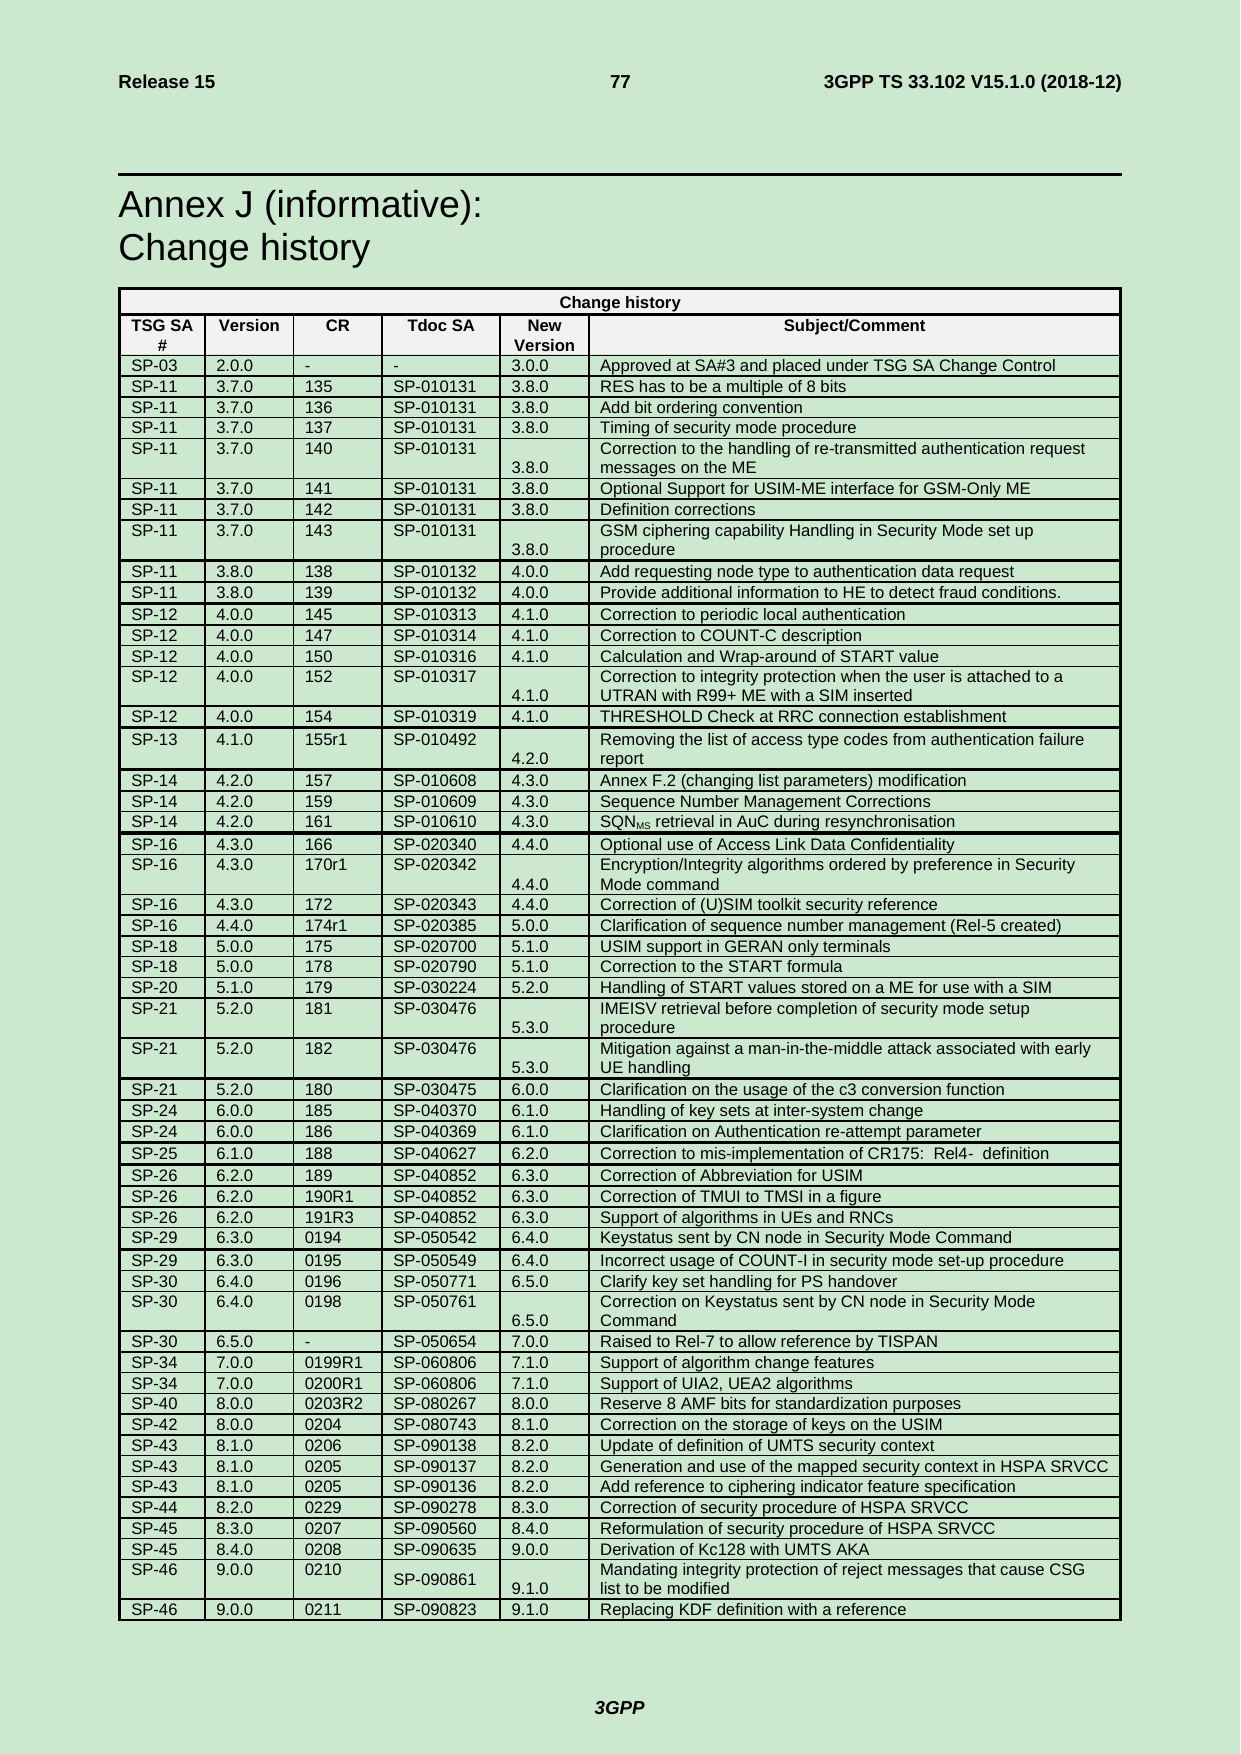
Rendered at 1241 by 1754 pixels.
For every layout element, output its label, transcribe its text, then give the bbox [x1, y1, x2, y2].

table_cell SP-46 [121, 1560, 204, 1598]
table_cell 3.8.0 [501, 418, 588, 437]
table_cell 6.0.0 [501, 1080, 588, 1099]
table_cell SP-14 [121, 771, 204, 790]
table_cell CR [294, 316, 381, 354]
table_cell 6.0.0 [206, 1101, 293, 1120]
table_cell SP-020385 [383, 916, 499, 935]
table_cell 6.3.0 [501, 1208, 588, 1227]
table_cell SP-050771 [383, 1271, 499, 1291]
table_cell SP-43 [121, 1456, 204, 1476]
table_cell SP-090278 [383, 1498, 499, 1517]
table_cell 6.2.0 [206, 1166, 293, 1185]
table_cell 9.0.0 [206, 1600, 293, 1619]
table_cell Update of definition of UMTS security context [590, 1436, 1119, 1455]
table_cell SP-080743 [383, 1415, 499, 1434]
table_cell 5.3.0 [501, 1039, 588, 1077]
table_cell SP-12 [121, 707, 204, 726]
table_cell 6.2.0 [206, 1208, 293, 1227]
table_cell 8.1.0 [206, 1477, 293, 1496]
table_cell 4.0.0 [206, 646, 293, 666]
table_cell 3.8.0 [206, 562, 293, 581]
table_cell 3.7.0 [206, 521, 293, 559]
table_cell 7.1.0 [501, 1353, 588, 1372]
table_cell 6.5.0 [206, 1332, 293, 1351]
table_cell 152 [294, 667, 381, 705]
table_cell 2.0.0 [206, 356, 293, 375]
table_cell 6.4.0 [206, 1271, 293, 1291]
table_cell SP-12 [121, 646, 204, 666]
table_cell 142 [294, 500, 381, 519]
table_cell SP-010131 [383, 500, 499, 519]
table_cell 8.2.0 [501, 1436, 588, 1455]
table_cell RES has to be a multiple of 8 bits [590, 377, 1119, 396]
table_cell SP-11 [121, 418, 204, 437]
table_cell Correction to integrity protection when the user is attached to a UTRAN with R99+ ME with a SIM inserted [590, 667, 1119, 705]
table_cell 4.4.0 [501, 835, 588, 854]
table_cell SP-090560 [383, 1519, 499, 1538]
table_cell 172 [294, 895, 381, 914]
table_cell 6.1.0 [501, 1122, 588, 1141]
table_cell 4.3.0 [206, 855, 293, 893]
table_cell 0207 [294, 1519, 381, 1538]
table_cell SP-45 [121, 1539, 204, 1558]
table_cell Raised to Rel-7 to allow reference by TISPAN [590, 1332, 1119, 1351]
table_cell SP-29 [121, 1228, 204, 1247]
table_cell 6.0.0 [206, 1122, 293, 1141]
table_cell Support of algorithm change features [590, 1353, 1119, 1372]
table_cell 9.0.0 [206, 1560, 293, 1598]
table_cell 3.8.0 [501, 377, 588, 396]
table_cell 3.8.0 [501, 500, 588, 519]
table_cell SP-080267 [383, 1394, 499, 1413]
table_cell SP-21 [121, 999, 204, 1037]
table_cell 6.2.0 [206, 1187, 293, 1206]
table_cell 7.1.0 [501, 1373, 588, 1393]
table_cell 4.3.0 [206, 895, 293, 914]
table_cell SP-010610 [383, 812, 499, 831]
table_cell SP-11 [121, 479, 204, 498]
table_cell 5.1.0 [206, 978, 293, 997]
table_cell SP-13 [121, 729, 204, 768]
table_cell Correction on Keystatus sent by CN node in Security Mode Command [590, 1292, 1119, 1330]
table_cell 5.1.0 [501, 957, 588, 976]
table_cell 4.2.0 [206, 792, 293, 811]
table_cell Add reference to ciphering indicator feature specification [590, 1477, 1119, 1496]
table_cell 147 [294, 626, 381, 645]
table_cell 4.2.0 [206, 812, 293, 831]
table_cell SP-11 [121, 562, 204, 581]
table_cell 8.1.0 [206, 1456, 293, 1476]
table_cell SP-050549 [383, 1251, 499, 1270]
table_cell 4.3.0 [501, 771, 588, 790]
table_cell 0211 [294, 1600, 381, 1619]
table_cell 191R3 [294, 1208, 381, 1227]
table_cell 0196 [294, 1271, 381, 1291]
table_cell 4.0.0 [206, 707, 293, 726]
table_cell SP-090136 [383, 1477, 499, 1496]
table_cell - [383, 356, 499, 375]
table_cell 8.1.0 [206, 1436, 293, 1455]
table_cell Sequence Number Management Corrections [590, 792, 1119, 811]
table_cell SP-26 [121, 1187, 204, 1206]
table_cell Encryption/Integrity algorithms ordered by preference in Security Mode command [590, 855, 1119, 893]
table_cell Correction of TMUI to TMSI in a figure [590, 1187, 1119, 1206]
table_cell SP-21 [121, 1039, 204, 1077]
table_cell SP-010319 [383, 707, 499, 726]
table_cell 140 [294, 439, 381, 477]
table_cell SP-090138 [383, 1436, 499, 1455]
table_cell 137 [294, 418, 381, 437]
table_cell 0210 [294, 1560, 381, 1598]
table_cell SP-40 [121, 1394, 204, 1413]
table_cell 189 [294, 1166, 381, 1185]
table_cell 178 [294, 957, 381, 976]
table_cell 3.8.0 [206, 583, 293, 602]
table_cell Correction of (U)SIM toolkit security reference [590, 895, 1119, 914]
table_cell 136 [294, 398, 381, 417]
table_cell Reserve 8 AMF bits for standardization purposes [590, 1394, 1119, 1413]
table_cell Calculation and Wrap-around of START value [590, 646, 1119, 666]
table_cell 4.1.0 [501, 626, 588, 645]
table_cell 7.0.0 [501, 1332, 588, 1351]
table_cell 0204 [294, 1415, 381, 1434]
table_cell SP-040370 [383, 1101, 499, 1120]
table_cell SP-090823 [383, 1600, 499, 1619]
table_cell 6.1.0 [206, 1144, 293, 1163]
table_cell SP-010609 [383, 792, 499, 811]
table_cell 4.3.0 [501, 812, 588, 831]
table_cell SP-030476 [383, 1039, 499, 1077]
table_cell SP-010131 [383, 521, 499, 559]
table_cell SP-42 [121, 1415, 204, 1434]
table_cell 3.8.0 [501, 521, 588, 559]
table_cell 4.1.0 [501, 646, 588, 666]
table_cell USIM support in GERAN only terminals [590, 937, 1119, 956]
table_cell 0200R1 [294, 1373, 381, 1393]
table_cell 0194 [294, 1228, 381, 1247]
table_cell 185 [294, 1101, 381, 1120]
table_cell SP-010131 [383, 398, 499, 417]
table_cell Clarify key set handling for PS handover [590, 1271, 1119, 1291]
table_cell 150 [294, 646, 381, 666]
table_cell 4.1.0 [501, 605, 588, 624]
table_cell 7.0.0 [206, 1353, 293, 1372]
table_cell 159 [294, 792, 381, 811]
table_cell SP-020790 [383, 957, 499, 976]
table_cell SP-14 [121, 812, 204, 831]
table_cell 180 [294, 1080, 381, 1099]
table_cell SP-050761 [383, 1292, 499, 1330]
table_cell 8.4.0 [206, 1539, 293, 1558]
table_cell SP-16 [121, 835, 204, 854]
table_cell Correction to mis-implementation of CR175: Rel4- definition [590, 1144, 1119, 1163]
table_cell 4.0.0 [501, 562, 588, 581]
table_cell Keystatus sent by CN node in Security Mode Command [590, 1228, 1119, 1247]
table_cell 161 [294, 812, 381, 831]
table_cell SP-30 [121, 1292, 204, 1330]
table_cell 4.4.0 [501, 855, 588, 893]
table_cell SP-010131 [383, 439, 499, 477]
table_cell SP-090861 [383, 1560, 499, 1598]
table_cell SP-12 [121, 605, 204, 624]
table_cell 139 [294, 583, 381, 602]
table_cell SP-34 [121, 1373, 204, 1393]
table_cell Annex F.2 (changing list parameters) modification [590, 771, 1119, 790]
table_cell Derivation of Kc128 with UMTS AKA [590, 1539, 1119, 1558]
table_cell 4.1.0 [501, 667, 588, 705]
table_cell SP-12 [121, 667, 204, 705]
table_cell SQNMS retrieval in AuC during resynchronisation [590, 812, 1119, 831]
table_cell 4.2.0 [501, 729, 588, 768]
table_cell 7.0.0 [206, 1373, 293, 1393]
table_cell SP-45 [121, 1519, 204, 1538]
table_cell SP-34 [121, 1353, 204, 1372]
table_cell 0203R2 [294, 1394, 381, 1413]
table_cell SP-020342 [383, 855, 499, 893]
table_cell Clarification on Authentication re-attempt parameter [590, 1122, 1119, 1141]
table_cell 0198 [294, 1292, 381, 1330]
table_cell Generation and use of the mapped security context in HSPA SRVCC [590, 1456, 1119, 1476]
table_cell Correction to the START formula [590, 957, 1119, 976]
table_cell 190R1 [294, 1187, 381, 1206]
table_cell 145 [294, 605, 381, 624]
table_cell SP-050654 [383, 1332, 499, 1351]
table_cell SP-11 [121, 500, 204, 519]
table_cell 6.4.0 [206, 1292, 293, 1330]
table_cell SP-010492 [383, 729, 499, 768]
table_cell 8.3.0 [206, 1519, 293, 1538]
table_cell 5.0.0 [206, 937, 293, 956]
table_cell 170r1 [294, 855, 381, 893]
table_cell 0229 [294, 1498, 381, 1517]
table_cell SP-040627 [383, 1144, 499, 1163]
table_cell SP-16 [121, 916, 204, 935]
table_cell SP-24 [121, 1122, 204, 1141]
table_cell SP-010313 [383, 605, 499, 624]
table_cell 5.0.0 [206, 957, 293, 976]
table_cell Timing of security mode procedure [590, 418, 1119, 437]
table_cell 157 [294, 771, 381, 790]
table_cell SP-16 [121, 855, 204, 893]
table_cell 3.8.0 [501, 398, 588, 417]
table_cell SP-060806 [383, 1373, 499, 1393]
table_cell 0205 [294, 1477, 381, 1496]
table_cell Add requesting node type to authentication data request [590, 562, 1119, 581]
table_cell SP-14 [121, 792, 204, 811]
table_cell 174r1 [294, 916, 381, 935]
table_cell 154 [294, 707, 381, 726]
table_cell 179 [294, 978, 381, 997]
table_cell 138 [294, 562, 381, 581]
table_cell 3.7.0 [206, 479, 293, 498]
table_cell Provide additional information to HE to detect fraud conditions. [590, 583, 1119, 602]
table_cell 6.3.0 [206, 1228, 293, 1247]
table_cell SP-11 [121, 521, 204, 559]
table_cell SP-020700 [383, 937, 499, 956]
table_cell 3.8.0 [501, 439, 588, 477]
table_cell New Version [501, 316, 588, 354]
table_cell 8.3.0 [501, 1498, 588, 1517]
table_cell 186 [294, 1122, 381, 1141]
table_cell 4.0.0 [206, 667, 293, 705]
table_cell 5.2.0 [206, 1080, 293, 1099]
table_cell 6.5.0 [501, 1271, 588, 1291]
table_cell SP-050542 [383, 1228, 499, 1247]
table_cell SP-030476 [383, 999, 499, 1037]
table_cell 3.7.0 [206, 439, 293, 477]
table_cell SP-46 [121, 1600, 204, 1619]
table_cell SP-010131 [383, 377, 499, 396]
table_cell SP-020340 [383, 835, 499, 854]
table_cell SP-11 [121, 398, 204, 417]
table_cell 0206 [294, 1436, 381, 1455]
table_cell 6.3.0 [501, 1187, 588, 1206]
table_cell SP-20 [121, 978, 204, 997]
table_cell 5.2.0 [206, 999, 293, 1037]
table_cell 0199R1 [294, 1353, 381, 1372]
table_cell 9.1.0 [501, 1600, 588, 1619]
table_cell SP-090137 [383, 1456, 499, 1476]
table_cell TSG SA# [121, 316, 204, 354]
table_cell SP-18 [121, 937, 204, 956]
table_cell 4.1.0 [206, 729, 293, 768]
table_cell 5.0.0 [501, 916, 588, 935]
table_cell Definition corrections [590, 500, 1119, 519]
table_cell 4.2.0 [206, 771, 293, 790]
table_cell 0208 [294, 1539, 381, 1558]
table_cell 8.0.0 [206, 1394, 293, 1413]
table_cell SP-25 [121, 1144, 204, 1163]
table_cell 0195 [294, 1251, 381, 1270]
table_cell 4.4.0 [501, 895, 588, 914]
table_cell IMEISV retrieval before completion of security mode setup procedure [590, 999, 1119, 1037]
table_cell 3.0.0 [501, 356, 588, 375]
table_cell Correction to the handling of re-transmitted authentication request messages on the ME [590, 439, 1119, 477]
table_cell 6.4.0 [501, 1228, 588, 1247]
table_cell SP-29 [121, 1251, 204, 1270]
table_cell 6.3.0 [501, 1166, 588, 1185]
table_cell SP-30 [121, 1332, 204, 1351]
table_cell SP-030475 [383, 1080, 499, 1099]
table_cell Subject/Comment [590, 316, 1119, 354]
subtitle Annex J (informative): Change history [118, 176, 1122, 268]
table_cell 143 [294, 521, 381, 559]
table_cell SP-11 [121, 439, 204, 477]
table_cell 3.7.0 [206, 418, 293, 437]
table_cell 166 [294, 835, 381, 854]
table_cell 8.2.0 [206, 1498, 293, 1517]
table_cell 0205 [294, 1456, 381, 1476]
table_cell 4.0.0 [206, 626, 293, 645]
table_cell SP-16 [121, 895, 204, 914]
table_cell SP-11 [121, 583, 204, 602]
table_cell 6.1.0 [501, 1101, 588, 1120]
table_cell 4.3.0 [206, 835, 293, 854]
table_cell 9.0.0 [501, 1539, 588, 1558]
table_cell 3.7.0 [206, 398, 293, 417]
table_cell 188 [294, 1144, 381, 1163]
table_cell Support of algorithms in UEs and RNCs [590, 1208, 1119, 1227]
table_cell - [294, 356, 381, 375]
table_cell Clarification on the usage of the c3 conversion function [590, 1080, 1119, 1099]
table_cell 4.1.0 [501, 707, 588, 726]
table_cell 6.4.0 [501, 1251, 588, 1270]
table_cell 3.7.0 [206, 500, 293, 519]
table_cell Tdoc SA [383, 316, 499, 354]
table_cell 8.2.0 [501, 1456, 588, 1476]
table_cell SP-010317 [383, 667, 499, 705]
table_cell SP-090635 [383, 1539, 499, 1558]
table_cell 4.3.0 [501, 792, 588, 811]
table_cell SP-26 [121, 1208, 204, 1227]
table_cell Handling of key sets at inter-system change [590, 1101, 1119, 1120]
table_cell SP-040369 [383, 1122, 499, 1141]
table_cell 6.5.0 [501, 1292, 588, 1330]
table_cell SP-11 [121, 377, 204, 396]
table_cell 8.0.0 [501, 1394, 588, 1413]
table_cell SP-03 [121, 356, 204, 375]
table_cell 175 [294, 937, 381, 956]
table_cell Optional Support for USIM-ME interface for GSM-Only ME [590, 479, 1119, 498]
table_cell 5.3.0 [501, 999, 588, 1037]
table_cell 5.1.0 [501, 937, 588, 956]
table_cell Optional use of Access Link Data Confidentiality [590, 835, 1119, 854]
table_cell SP-060806 [383, 1353, 499, 1372]
table_cell 8.2.0 [501, 1477, 588, 1496]
table_cell 8.0.0 [206, 1415, 293, 1434]
table_cell SP-010132 [383, 562, 499, 581]
table_cell SP-43 [121, 1436, 204, 1455]
table_cell - [294, 1332, 381, 1351]
table_cell 6.2.0 [501, 1144, 588, 1163]
table_cell 9.1.0 [501, 1560, 588, 1598]
table_cell SP-040852 [383, 1208, 499, 1227]
table_cell 8.4.0 [501, 1519, 588, 1538]
table_cell Correction of security procedure of HSPA SRVCC [590, 1498, 1119, 1517]
table_cell SP-010608 [383, 771, 499, 790]
table_cell 5.2.0 [501, 978, 588, 997]
table_cell SP-030224 [383, 978, 499, 997]
table_cell SP-040852 [383, 1187, 499, 1206]
table_cell 3.7.0 [206, 377, 293, 396]
table_cell Mitigation against a man-in-the-middle attack associated with early UE handling [590, 1039, 1119, 1077]
table_cell Correction to COUNT-C description [590, 626, 1119, 645]
table_cell 4.0.0 [206, 605, 293, 624]
table_cell SP-020343 [383, 895, 499, 914]
table_cell SP-010131 [383, 418, 499, 437]
table_cell Correction on the storage of keys on the USIM [590, 1415, 1119, 1434]
table_cell SP-12 [121, 626, 204, 645]
table_cell 4.0.0 [501, 583, 588, 602]
table_cell SP-010131 [383, 479, 499, 498]
table_cell Correction of Abbreviation for USIM [590, 1166, 1119, 1185]
table_cell Reformulation of security procedure of HSPA SRVCC [590, 1519, 1119, 1538]
table_cell Clarification of sequence number management (Rel-5 created) [590, 916, 1119, 935]
table_cell SP-26 [121, 1166, 204, 1185]
table_cell Mandating integrity protection of reject messages that cause CSG list to be modified [590, 1560, 1119, 1598]
table_cell Add bit ordering convention [590, 398, 1119, 417]
table_cell Incorrect usage of COUNT-I in security mode set-up procedure [590, 1251, 1119, 1270]
table_cell 5.2.0 [206, 1039, 293, 1077]
table_cell 135 [294, 377, 381, 396]
table_cell 181 [294, 999, 381, 1037]
table_cell 4.4.0 [206, 916, 293, 935]
table_cell SP-24 [121, 1101, 204, 1120]
table_cell SP-21 [121, 1080, 204, 1099]
table_cell Support of UIA2, UEA2 algorithms [590, 1373, 1119, 1393]
table_cell Correction to periodic local authentication [590, 605, 1119, 624]
table_cell SP-30 [121, 1271, 204, 1291]
table_cell 141 [294, 479, 381, 498]
table_cell 182 [294, 1039, 381, 1077]
table_header Change history [121, 290, 1119, 313]
table_cell Removing the list of access type codes from authentication failure report [590, 729, 1119, 768]
table_cell SP-010314 [383, 626, 499, 645]
table_cell Version [206, 316, 293, 354]
table_cell SP-010316 [383, 646, 499, 666]
table_cell 6.3.0 [206, 1251, 293, 1270]
table_cell THRESHOLD Check at RRC connection establishment [590, 707, 1119, 726]
table_cell 8.1.0 [501, 1415, 588, 1434]
table_cell SP-43 [121, 1477, 204, 1496]
table_cell SP-010132 [383, 583, 499, 602]
table_cell 155r1 [294, 729, 381, 768]
table_cell SP-18 [121, 957, 204, 976]
table_cell 3.8.0 [501, 479, 588, 498]
table_cell SP-040852 [383, 1166, 499, 1185]
table_cell Approved at SA#3 and placed under TSG SA Change Control [590, 356, 1119, 375]
table_cell Handling of START values stored on a ME for use with a SIM [590, 978, 1119, 997]
table_cell SP-44 [121, 1498, 204, 1517]
table_cell Replacing KDF definition with a reference [590, 1600, 1119, 1619]
table_cell GSM ciphering capability Handling in Security Mode set up procedure [590, 521, 1119, 559]
